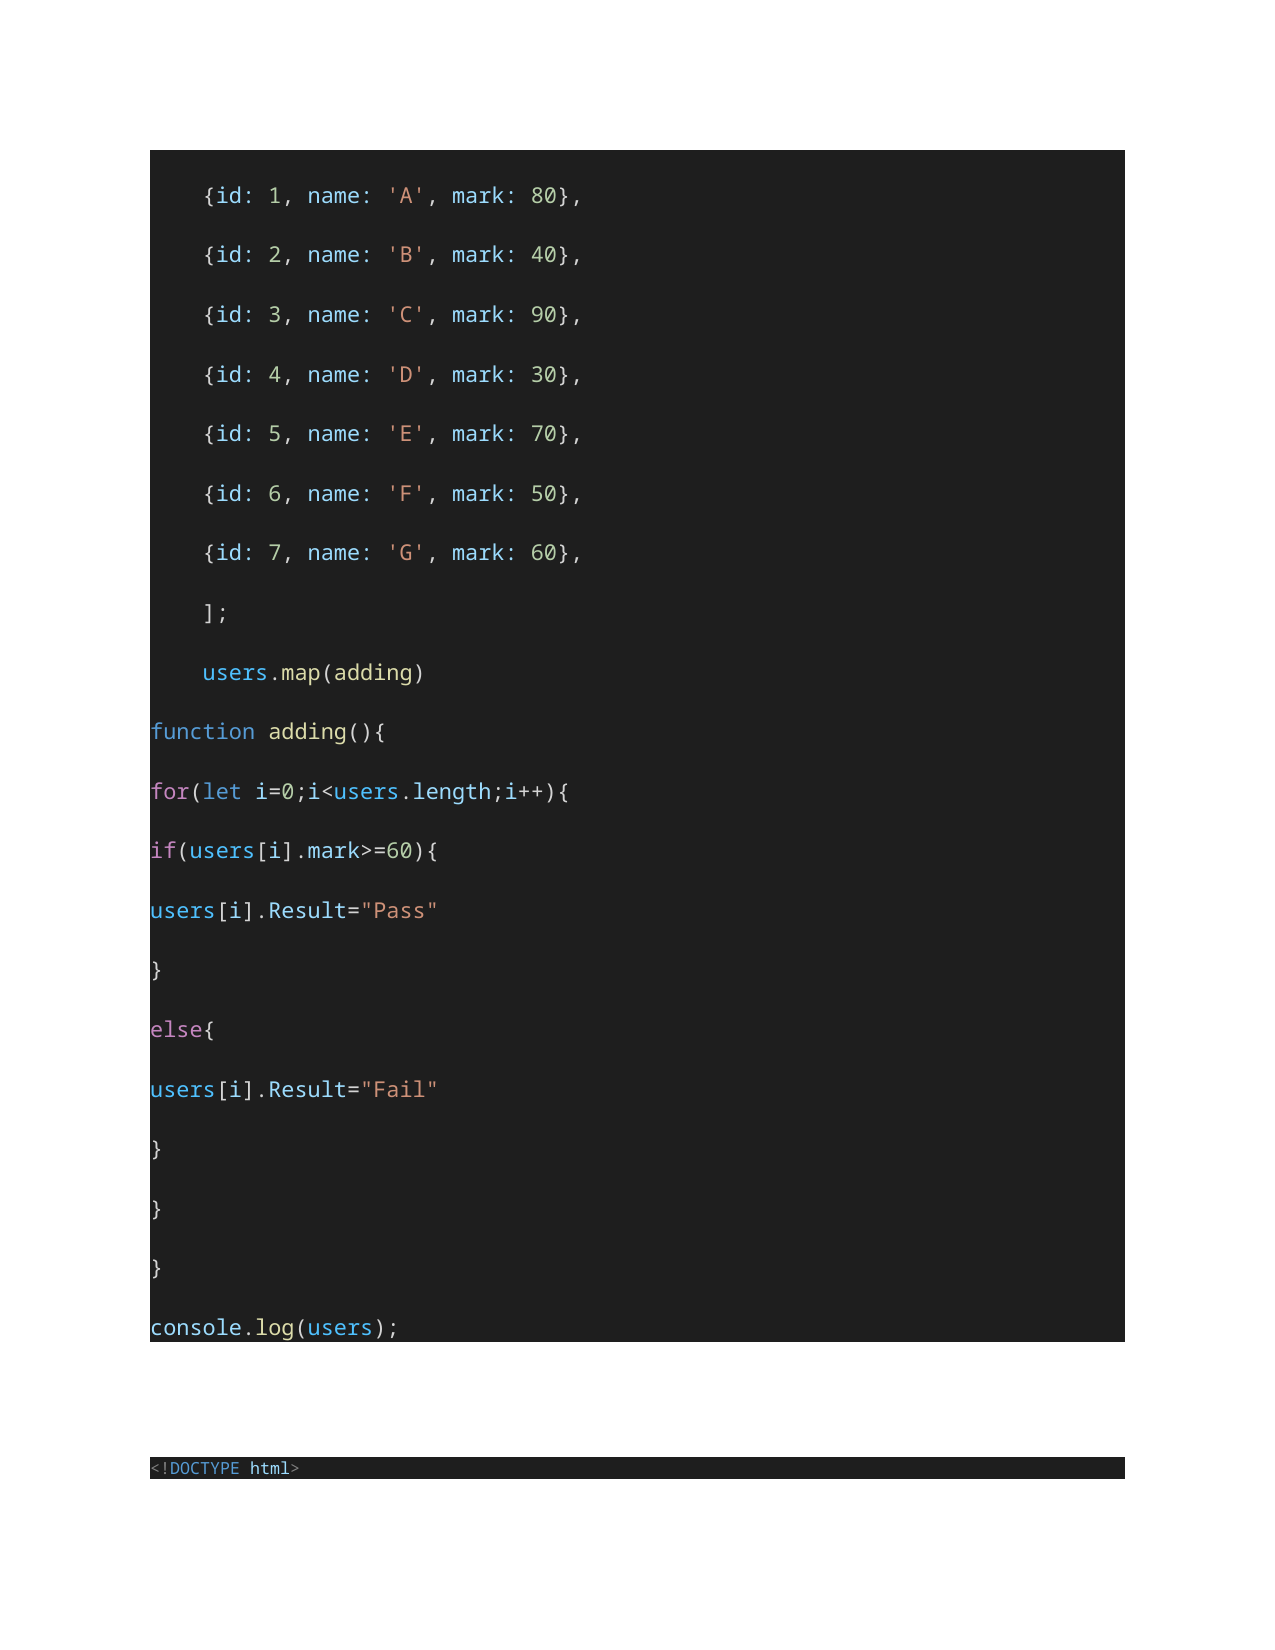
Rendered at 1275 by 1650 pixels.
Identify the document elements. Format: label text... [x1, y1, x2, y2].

text users.map(adding) [150, 656, 1125, 686]
text console.log(users); [150, 1312, 1125, 1342]
text {id: 2, name: 'B', mark: 40}, [150, 239, 1125, 269]
text } [150, 1193, 1125, 1222]
text {id: 4, name: 'D', mark: 30}, [150, 358, 1125, 388]
text {id: 6, name: 'F', mark: 50}, [150, 478, 1125, 507]
text if(users[i].mark>=60){ [150, 835, 1125, 865]
text ]; [150, 597, 1125, 627]
text } [150, 1133, 1125, 1163]
text {id: 7, name: 'G', mark: 60}, [150, 537, 1125, 567]
text else{ [150, 1014, 1125, 1044]
text } [150, 1252, 1125, 1282]
text function adding(){ [150, 716, 1125, 746]
text } [150, 954, 1125, 984]
text {id: 3, name: 'C', mark: 90}, [150, 299, 1125, 329]
text users[i].Result="Fail" [150, 1073, 1125, 1103]
text {id: 1, name: 'A', mark: 80}, [150, 180, 1125, 209]
text users[i].Result="Pass" [150, 895, 1125, 924]
text for(let i=0;i<users.length;i++){ [150, 776, 1125, 805]
text {id: 5, name: 'E', mark: 70}, [150, 418, 1125, 448]
text <!DOCTYPE html> [150, 1457, 1125, 1479]
